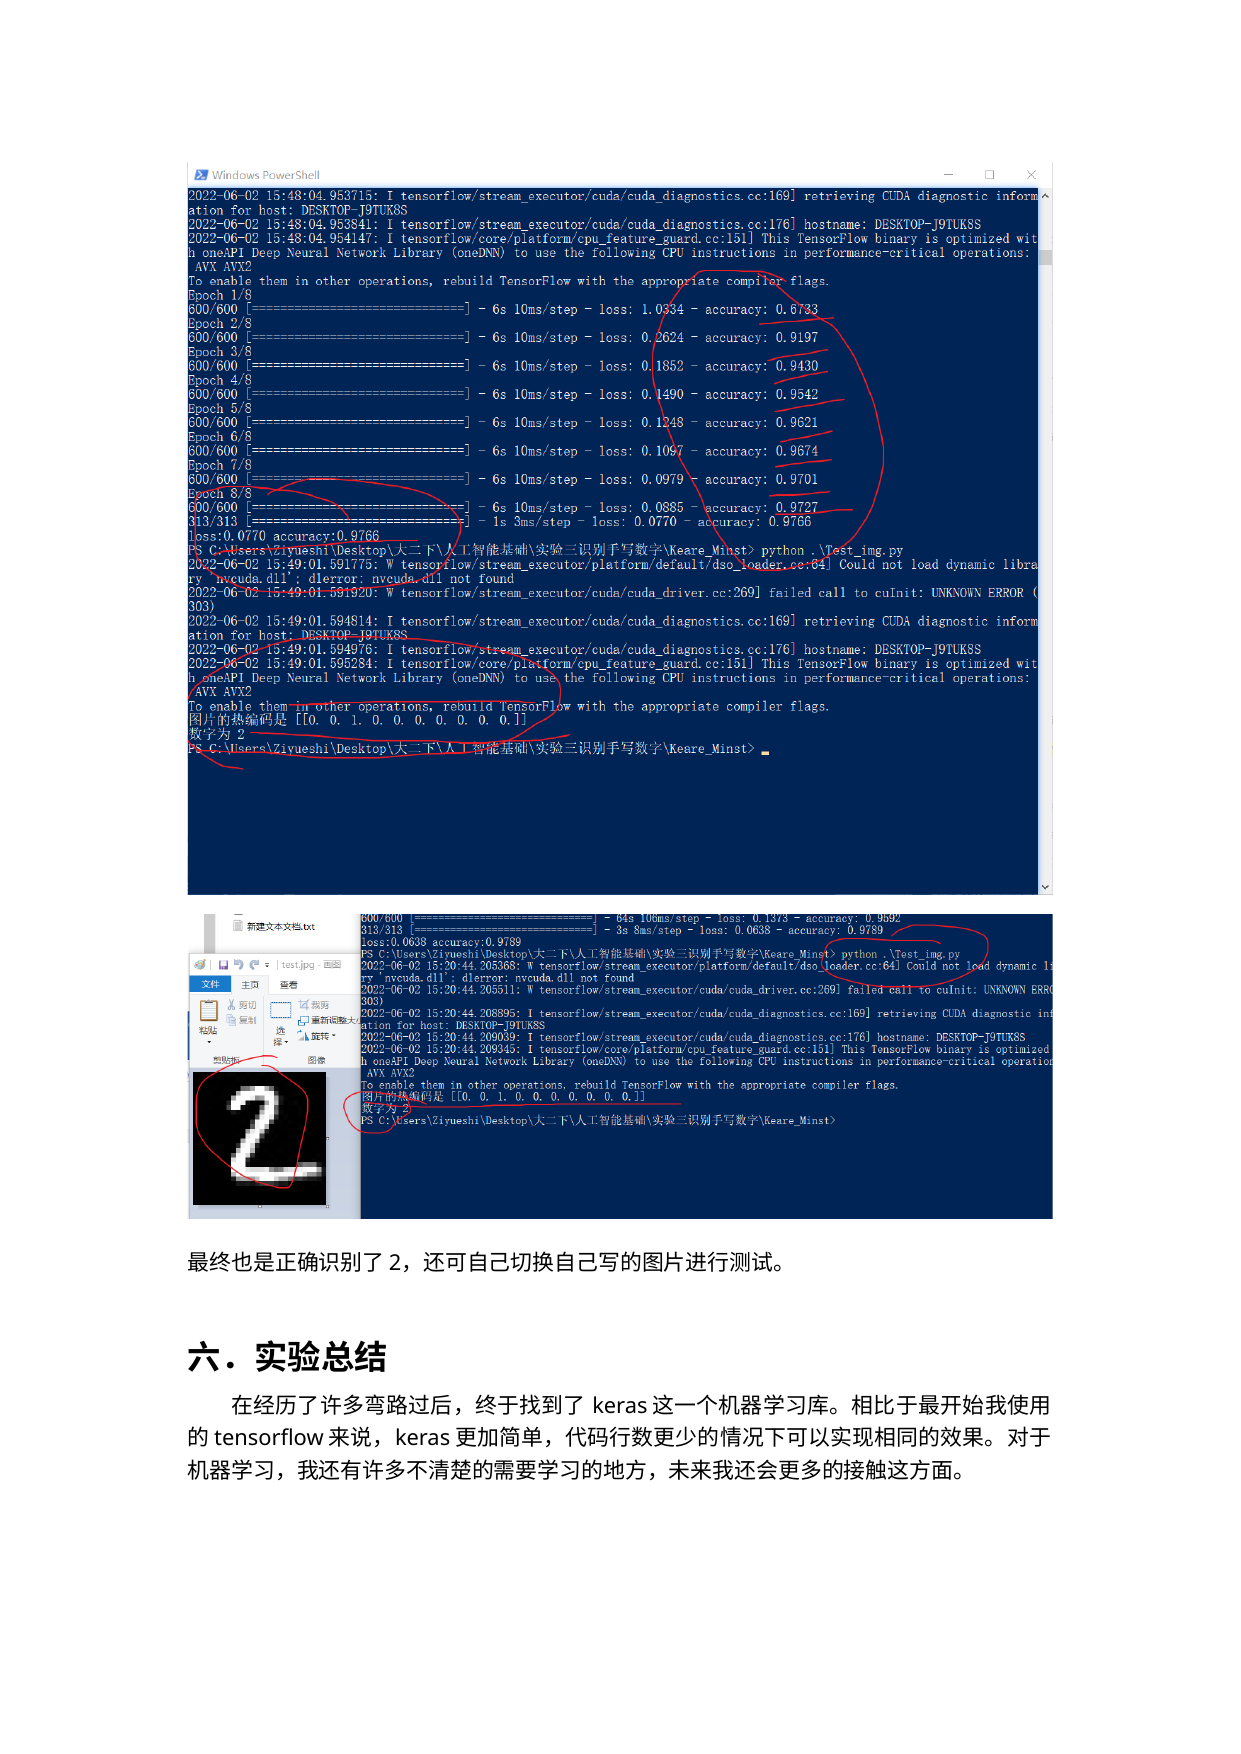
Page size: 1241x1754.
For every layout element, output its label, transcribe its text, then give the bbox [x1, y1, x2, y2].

text 在经历了许多弯路过后，终于找到了keras这一个机器学习库。相比于最开始我使用的tensorflow来说，keras更加简单，代码行数更少的情况下可以实现相同的效果。对于机器学习，我还有许多不清楚的需要学习的地方，未来我还会更多的接触这方面。 [187, 1387, 1053, 1485]
text 最终也是正确识别了2，还可自己切换自己写的图片进行测试。 [187, 1244, 1053, 1277]
picture [187, 162, 1053, 895]
picture [187, 914, 1053, 1219]
text 六．实验总结 [187, 1322, 1053, 1387]
